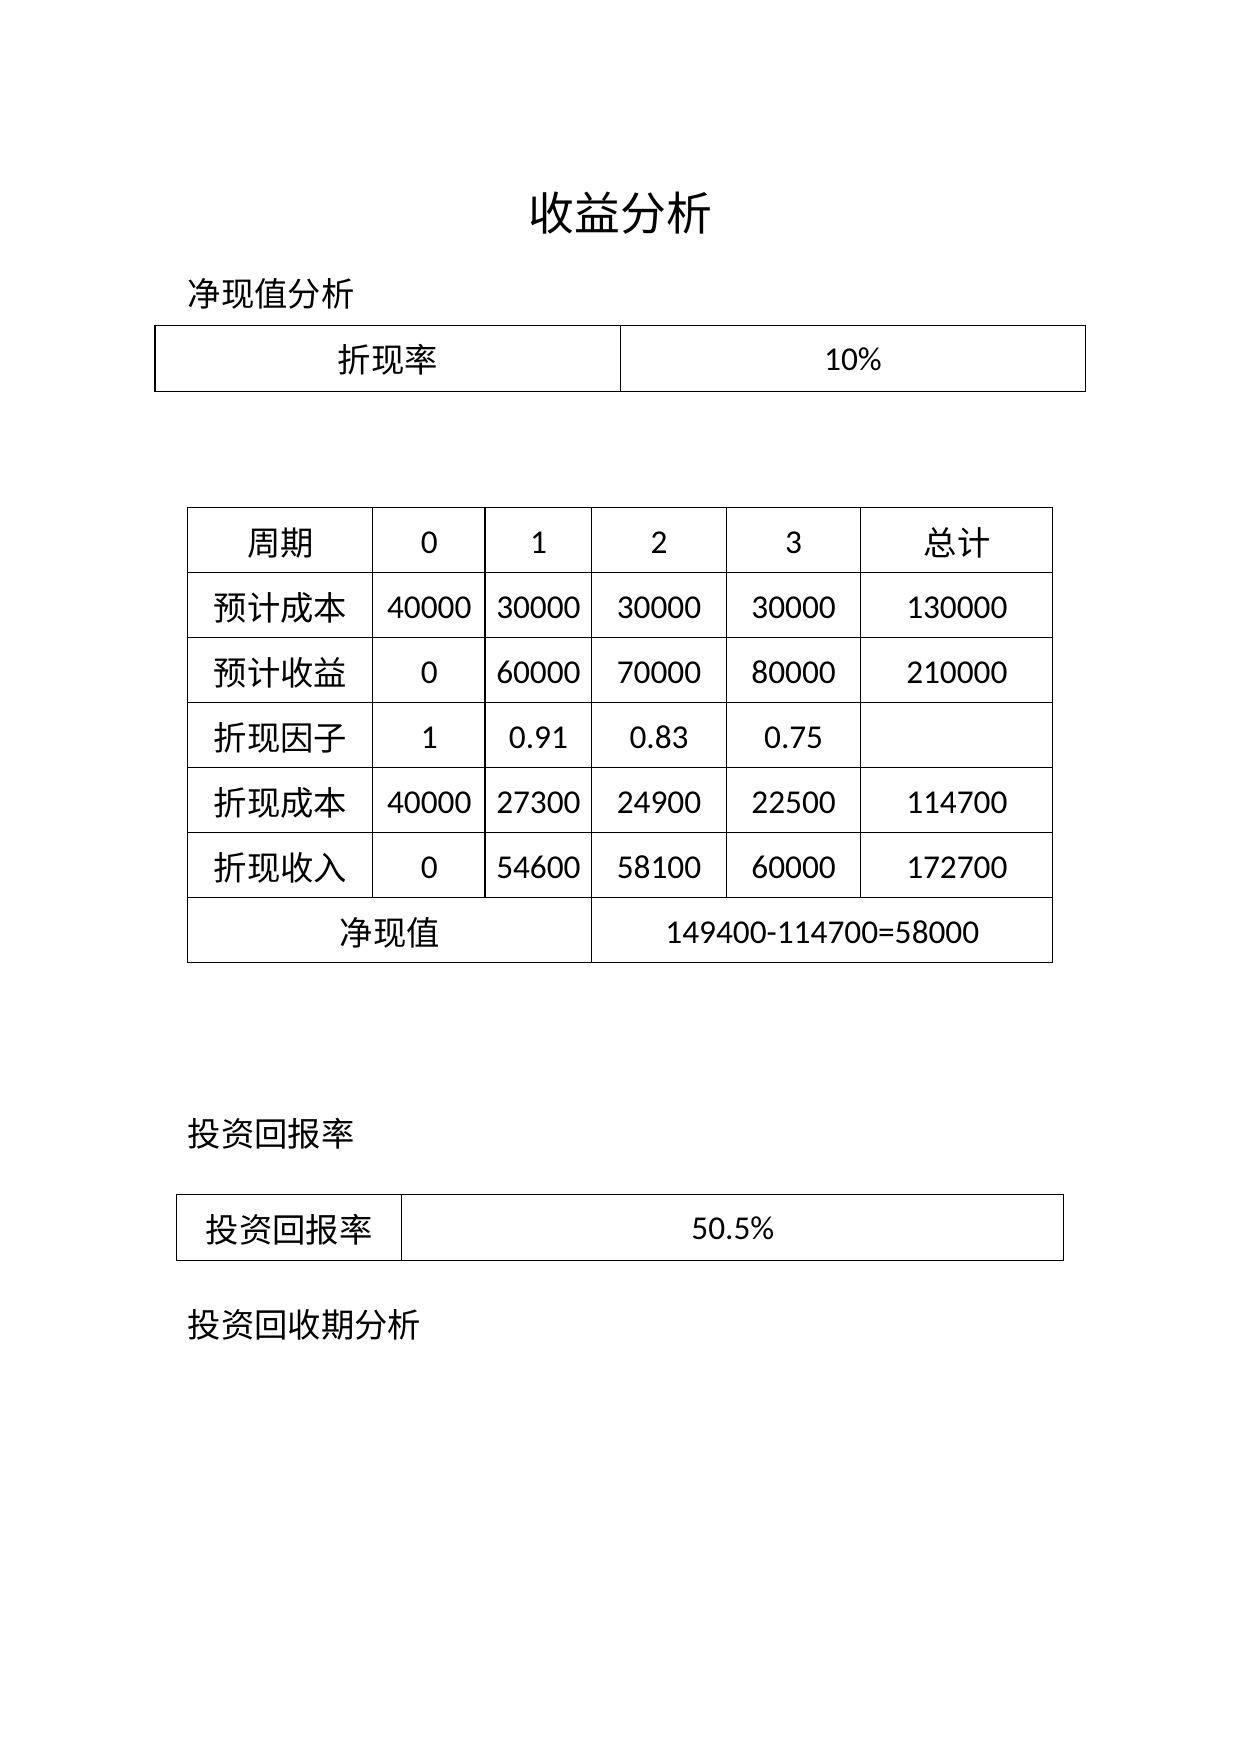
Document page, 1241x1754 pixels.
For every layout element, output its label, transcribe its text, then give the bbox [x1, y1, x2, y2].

table_cell 0.91 [486, 703, 591, 767]
table_cell 40000 [373, 573, 484, 637]
text 投资回收期分析 [187, 1290, 1053, 1355]
table_cell 130000 [861, 573, 1052, 637]
table_header 总计 [861, 508, 1052, 572]
table_cell 30000 [592, 573, 726, 637]
table_cell 58100 [592, 833, 726, 897]
table_cell 24900 [592, 768, 726, 832]
table_cell 净现值 [188, 898, 591, 962]
table_cell 30000 [486, 573, 591, 637]
table_cell 1 [373, 703, 484, 767]
table_header 投资回报率 [177, 1195, 401, 1260]
table_cell 22500 [727, 768, 860, 832]
table_header 10% [621, 326, 1085, 391]
table_cell 210000 [861, 638, 1052, 702]
table_cell 80000 [727, 638, 860, 702]
table_cell [861, 703, 1052, 767]
table_cell 60000 [486, 638, 591, 702]
table_cell 折现因子 [188, 703, 372, 767]
table_cell 预计收益 [188, 638, 372, 702]
table_cell 27300 [486, 768, 591, 832]
table_cell 0.75 [727, 703, 860, 767]
table_cell 70000 [592, 638, 726, 702]
table_cell 172700 [861, 833, 1052, 897]
table_header 0 [373, 508, 484, 572]
table_cell 折现收入 [188, 833, 372, 897]
text 净现值分析 [187, 259, 1053, 324]
table_cell 54600 [486, 833, 591, 897]
table_header 折现率 [156, 326, 620, 391]
table_header 2 [592, 508, 726, 572]
table_cell 30000 [727, 573, 860, 637]
table_cell 0.83 [592, 703, 726, 767]
table_cell 149400-114700=58000 [592, 898, 1052, 962]
table_cell 114700 [861, 768, 1052, 832]
text 收益分析 [187, 162, 1053, 259]
table_header 周期 [188, 508, 372, 572]
table_header 3 [727, 508, 860, 572]
table_cell 40000 [373, 768, 484, 832]
table_cell 0 [373, 638, 484, 702]
text 投资回报率 [187, 1100, 1053, 1165]
table_cell 60000 [727, 833, 860, 897]
table_cell 折现成本 [188, 768, 372, 832]
table_header 50.5% [402, 1195, 1063, 1260]
table_cell 预计成本 [188, 573, 372, 637]
table_header 1 [486, 508, 591, 572]
table_cell 0 [373, 833, 484, 897]
